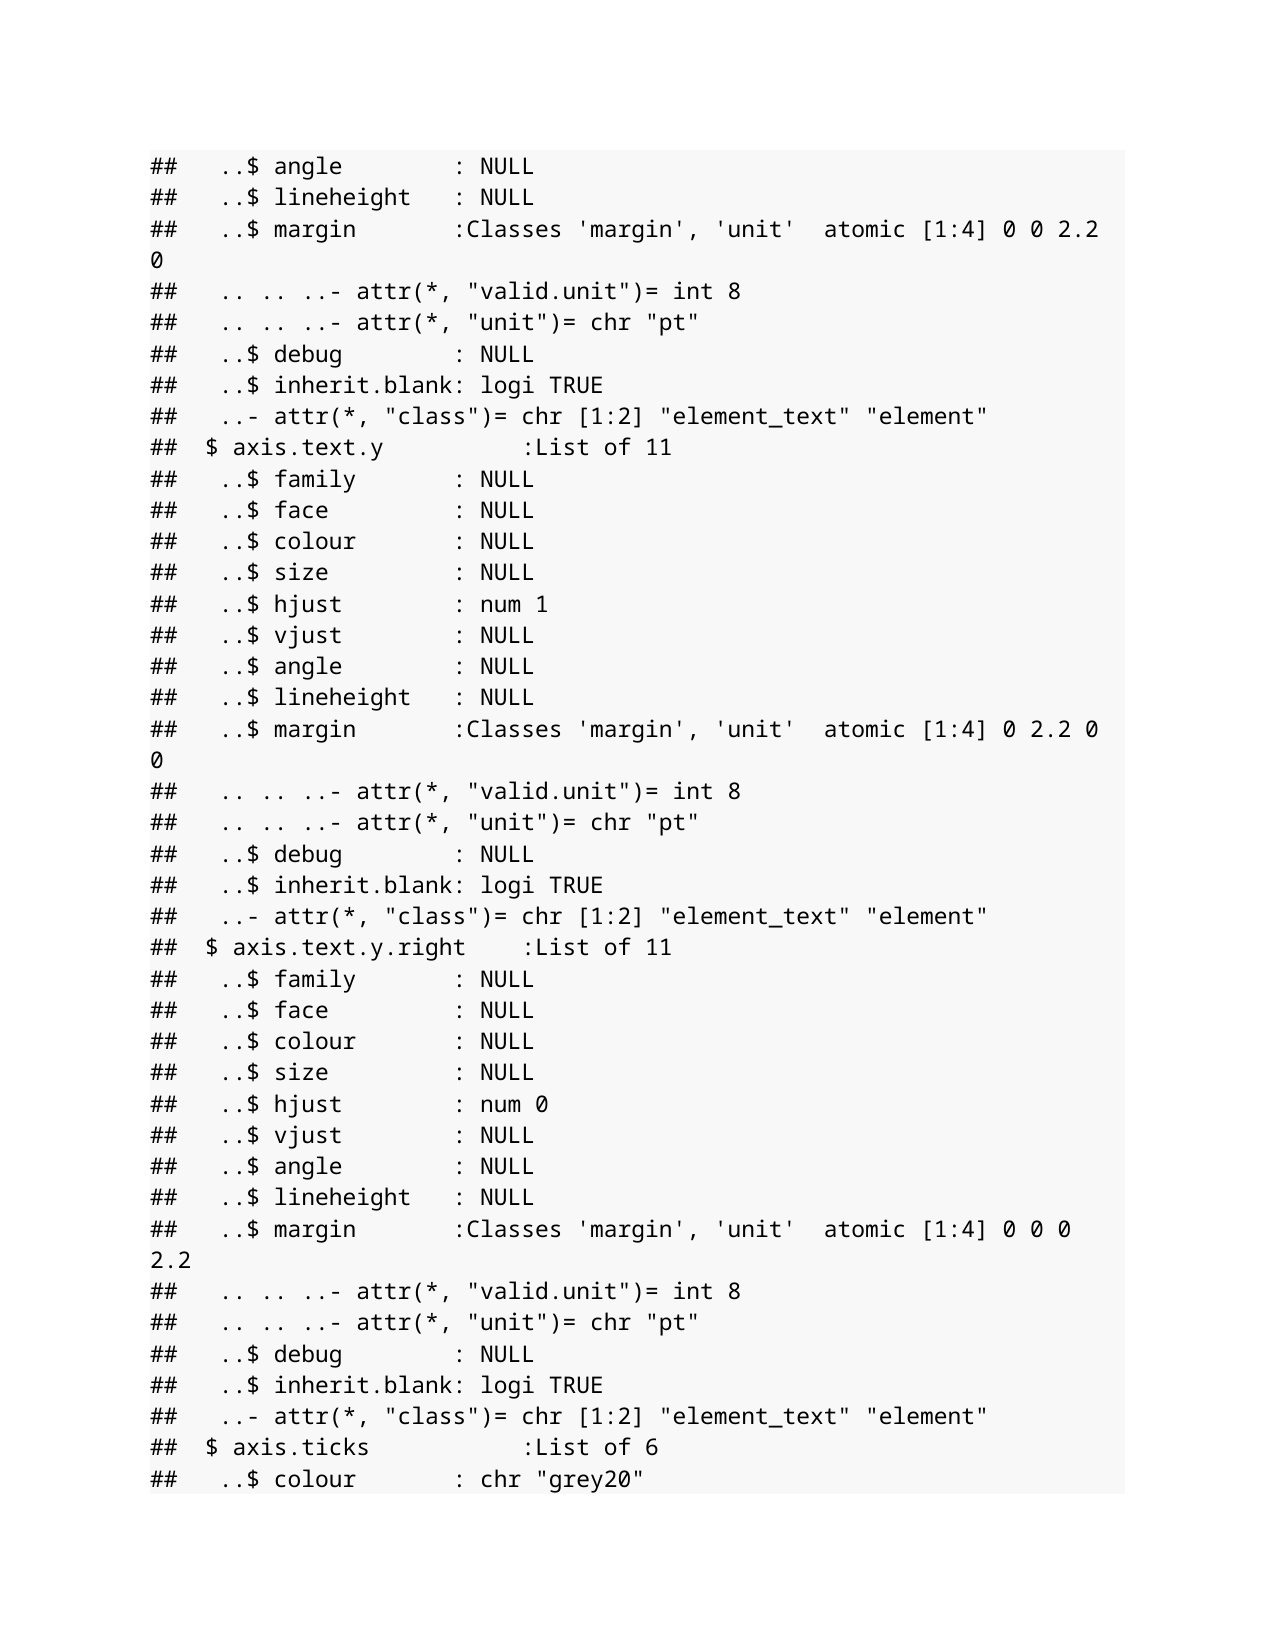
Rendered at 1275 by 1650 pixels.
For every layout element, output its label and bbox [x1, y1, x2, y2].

text [150, 150, 1125, 1494]
